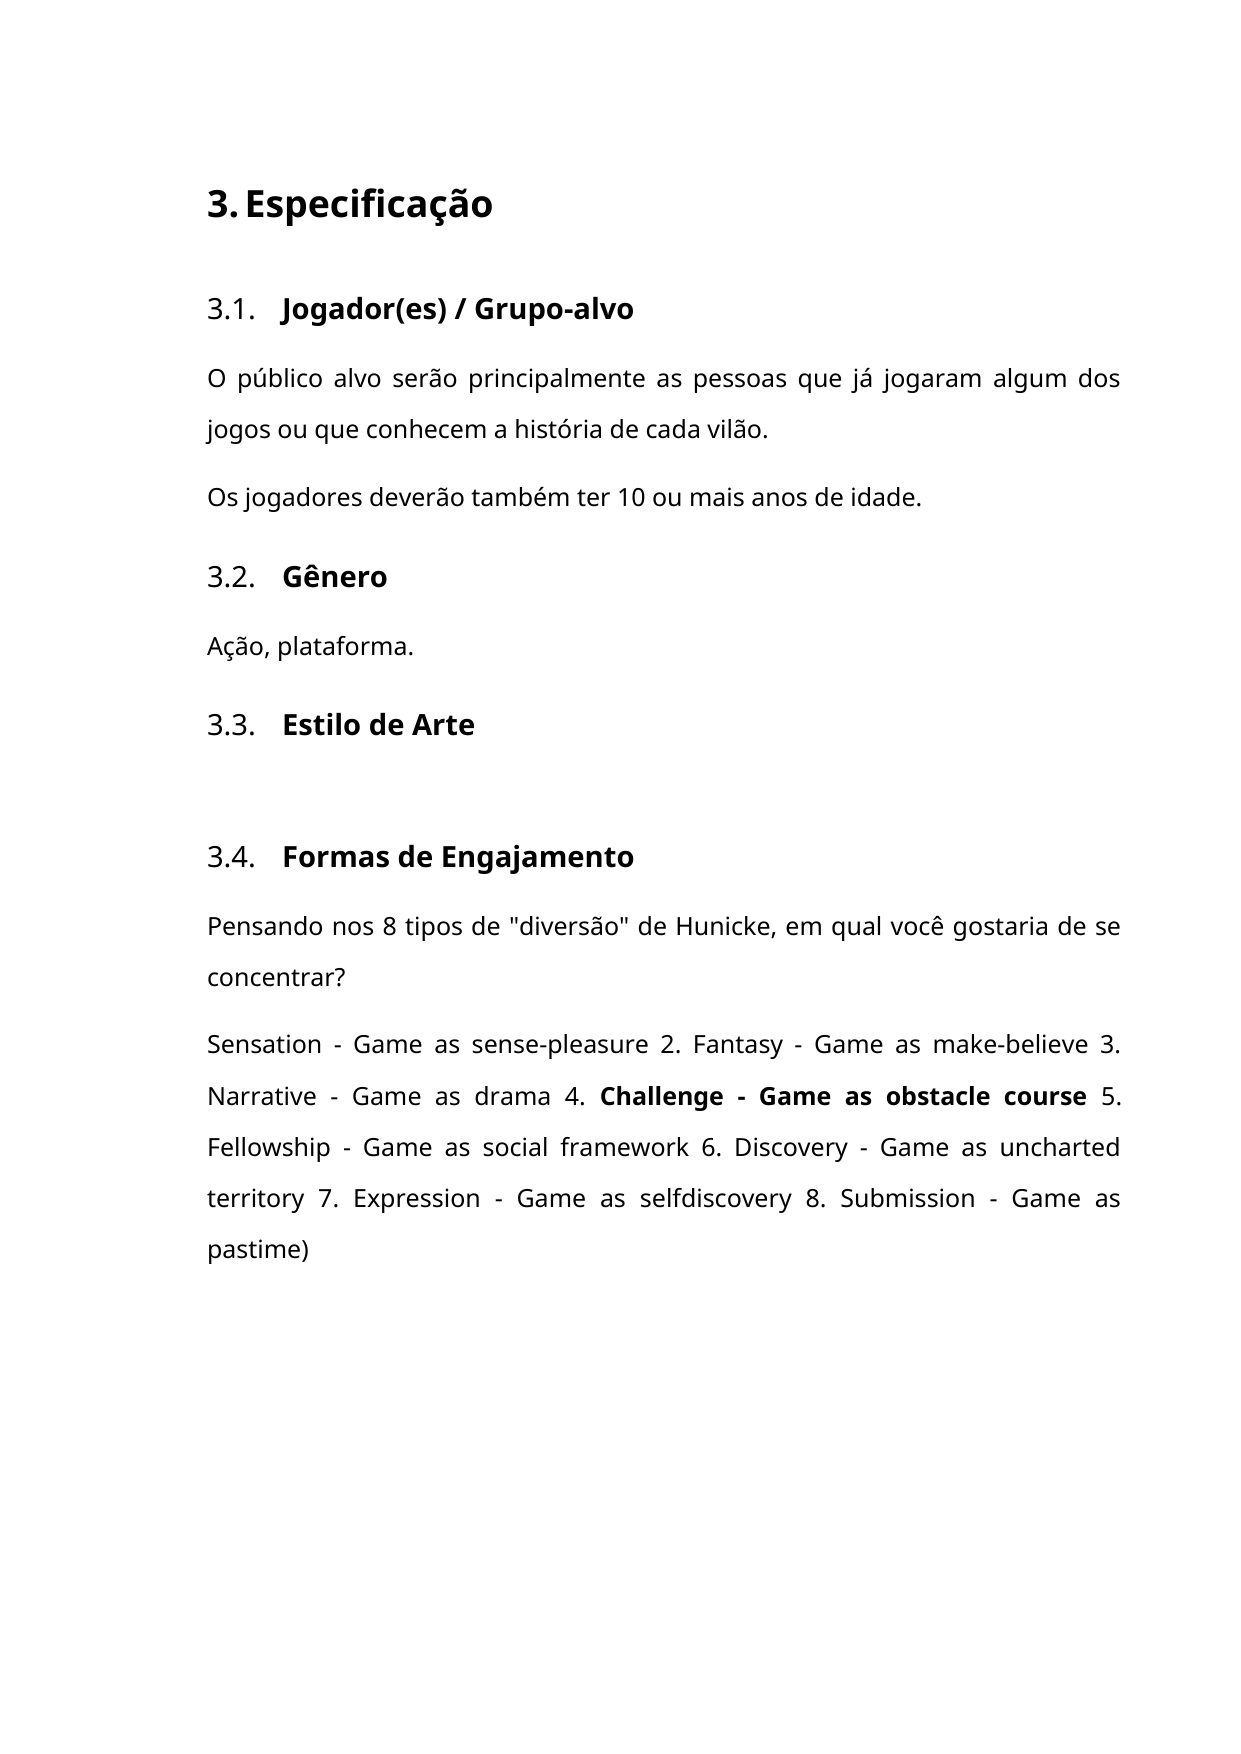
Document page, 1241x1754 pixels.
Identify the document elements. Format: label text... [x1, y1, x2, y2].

text Sensation - Game as sense-pleasure 2. Fantasy - Game as make-believe 3. Narrative - Game as drama 4. Challenge - Game as obstacle course 5. Fellowship - Game as social framework 6. Discovery - Game as uncharted territory 7. Expression - Game as selfdiscovery 8. Submission - Game as pastime) [207, 1027, 1122, 1265]
subtitle Especificação [207, 177, 1122, 228]
text Os jogadores deverão também ter 10 ou mais anos de idade. [207, 480, 1122, 514]
subtitle Estilo de Arte [207, 704, 1122, 744]
subtitle Jogador(es) / Grupo-alvo [207, 288, 1122, 328]
subtitle Gênero [207, 556, 1122, 596]
text Ação, plataforma. [207, 628, 1122, 662]
text Pensando nos 8 tipos de "diversão" de Hunicke, em qual você gostaria de se concentrar? [207, 908, 1122, 993]
subtitle Formas de Engajamento [207, 836, 1122, 876]
text O público alvo serão principalmente as pessoas que já jogaram algum dos jogos ou que conhecem a história de cada vilão. [207, 361, 1122, 446]
